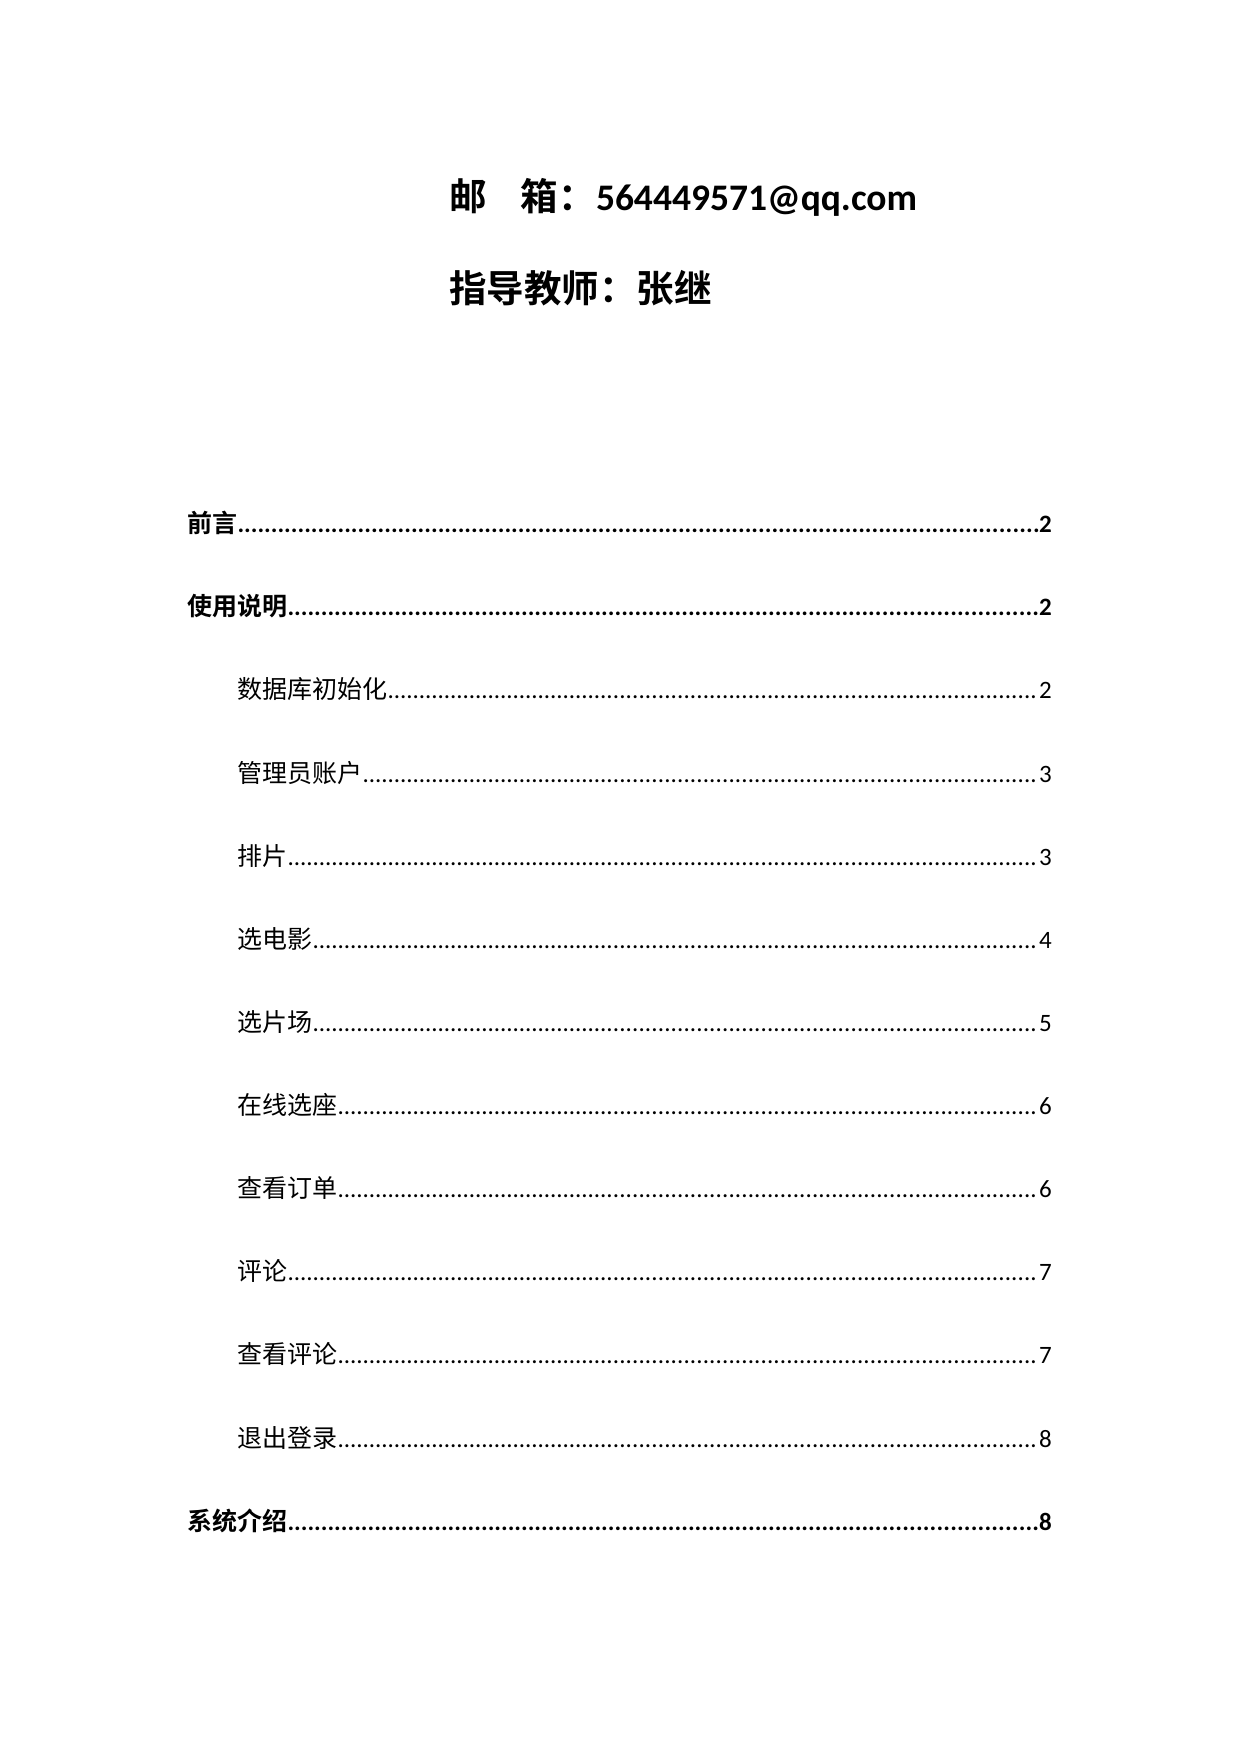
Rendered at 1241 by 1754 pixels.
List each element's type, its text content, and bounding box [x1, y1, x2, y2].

text 指导教师：张继 [187, 254, 1053, 319]
text 邮 箱：564449571@qq.com [187, 162, 1053, 227]
text 退出登录 8 [237, 1404, 1053, 1469]
text 在线选座 6 [237, 1071, 1053, 1136]
text 评论 7 [237, 1237, 1053, 1302]
text 查看订单 6 [237, 1154, 1053, 1219]
text 排片 3 [237, 822, 1053, 887]
text 数据库初始化 2 [237, 656, 1053, 721]
text 查看评论 7 [237, 1321, 1053, 1386]
text 选电影 4 [237, 905, 1053, 970]
text 系统介绍 8 [187, 1487, 1053, 1552]
text 选片场 5 [237, 988, 1053, 1053]
text 使用说明 2 [187, 572, 1053, 637]
text 管理员账户 3 [237, 739, 1053, 804]
text 前言 2 [187, 489, 1053, 554]
